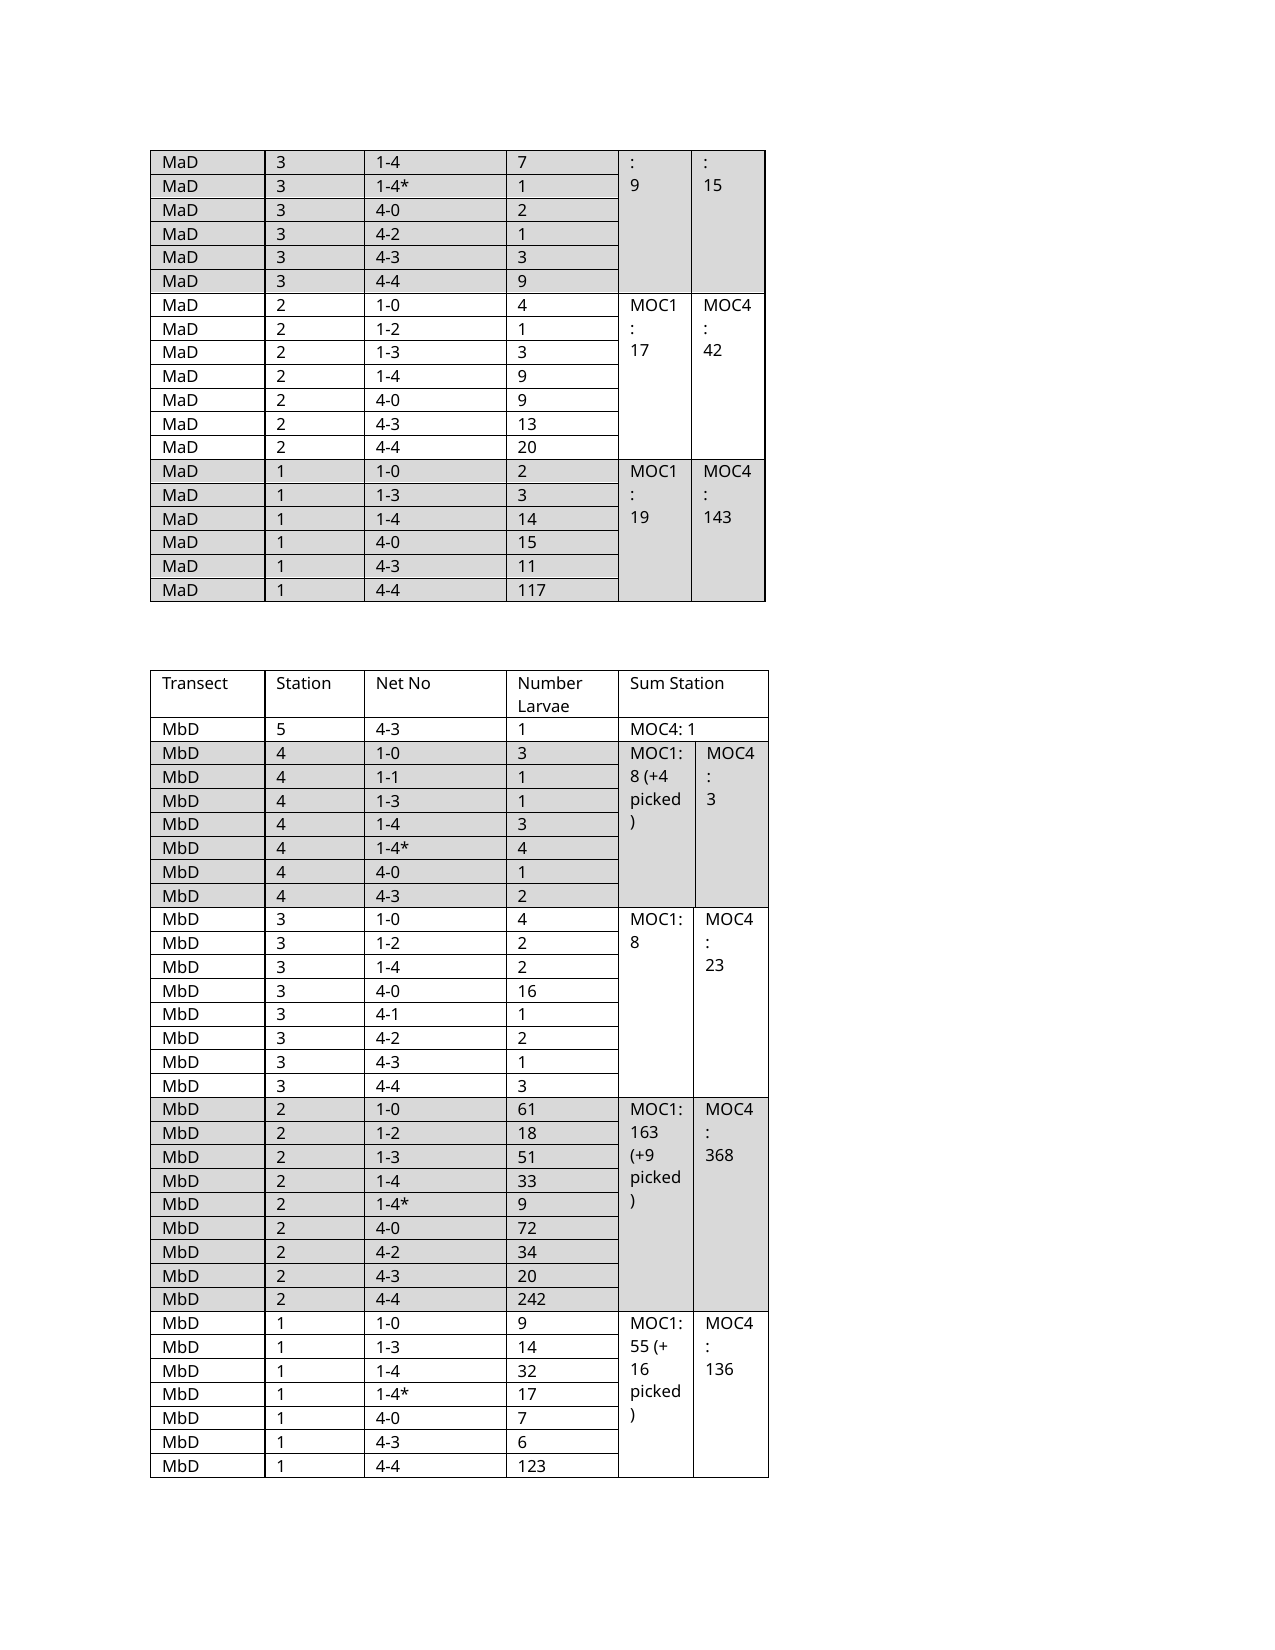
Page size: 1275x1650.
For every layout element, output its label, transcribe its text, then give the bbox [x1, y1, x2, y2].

table_cell 1-4* [365, 1193, 506, 1216]
table_cell 9 [507, 270, 618, 292]
table_cell 2 [266, 1240, 364, 1263]
table_cell 1-4 [365, 151, 506, 174]
table_cell 3 [507, 813, 618, 836]
table_cell 2 [266, 1193, 364, 1216]
table_cell 1-0 [365, 908, 506, 931]
table_cell 4-2 [365, 1027, 506, 1049]
table_cell 3 [266, 979, 364, 1002]
table_cell 1 [507, 1003, 618, 1026]
table_cell 2 [507, 199, 618, 221]
table_cell 9 [507, 365, 618, 387]
table_cell MbD [151, 1027, 264, 1049]
table_cell MbD [151, 1454, 264, 1477]
table_cell 7 [507, 151, 618, 174]
table_cell 1 [266, 1335, 364, 1358]
table_cell 4-4 [365, 579, 506, 601]
table_cell 1 [507, 1050, 618, 1073]
table_cell 4-4 [365, 436, 506, 459]
table_cell 4-2 [365, 1240, 506, 1263]
table_cell 1 [266, 531, 364, 554]
table_cell MOC4: 143 [692, 460, 764, 601]
table_header Net No [365, 671, 506, 717]
table_cell 4-3 [365, 1430, 506, 1453]
table_cell 2 [507, 932, 618, 954]
table_cell 3 [266, 932, 364, 954]
table_cell 4 [507, 908, 618, 931]
table_cell 2 [266, 1169, 364, 1192]
table_cell MOC1: 55 (+ 16 picked) [619, 1312, 693, 1477]
table_cell 4 [266, 860, 364, 883]
table_cell 4-2 [365, 222, 506, 245]
table_cell MaD [151, 365, 264, 387]
table_cell 3 [266, 199, 364, 221]
table_cell 3 [266, 1003, 364, 1026]
table_cell 1 [266, 1430, 364, 1453]
table_cell MaD [151, 579, 264, 601]
table_cell 13 [507, 412, 618, 435]
table_cell 3 [507, 742, 618, 764]
table_cell 2 [266, 294, 364, 316]
table_cell MbD [151, 1288, 264, 1311]
table_cell MbD [151, 1430, 264, 1453]
table_cell 3 [266, 270, 364, 292]
table_cell 4-3 [365, 1050, 506, 1073]
table_cell 3 [266, 1050, 364, 1073]
table_cell 1-3 [365, 341, 506, 364]
table_cell 3 [266, 1027, 364, 1049]
table_cell MaD [151, 294, 264, 316]
table_cell 4 [266, 884, 364, 907]
table_cell 1-1 [365, 765, 506, 788]
table_cell MbD [151, 837, 264, 859]
table_cell 17 [507, 1383, 618, 1406]
table_cell 1-0 [365, 742, 506, 764]
table_cell 4-3 [365, 555, 506, 577]
table_cell 14 [507, 1335, 618, 1358]
table_cell 4-3 [365, 718, 506, 741]
table_cell 1 [266, 555, 364, 577]
table_cell MbD [151, 718, 264, 741]
table_cell 1-4* [365, 837, 506, 859]
table_cell 7 [507, 1407, 618, 1429]
table_cell MaD [151, 531, 264, 554]
table_cell MaD [151, 341, 264, 364]
table_cell 2 [266, 412, 364, 435]
table_cell 1-4 [365, 955, 506, 978]
table_cell 1-2 [365, 317, 506, 340]
table_cell 11 [507, 555, 618, 577]
table_cell 4-0 [365, 199, 506, 221]
table_cell 2 [507, 1027, 618, 1049]
table_cell 1-3 [365, 484, 506, 506]
table_cell 15 [507, 531, 618, 554]
table_cell 20 [507, 1264, 618, 1287]
table_cell 2 [266, 1145, 364, 1168]
table_cell 4-0 [365, 860, 506, 883]
table_cell MbD [151, 813, 264, 836]
table_cell MbD [151, 860, 264, 883]
table_cell MbD [151, 1098, 264, 1121]
table_cell 3 [266, 955, 364, 978]
table_cell 61 [507, 1098, 618, 1121]
table_cell 3 [266, 246, 364, 269]
table_cell 1 [266, 460, 364, 482]
table_cell MbD [151, 789, 264, 812]
table_cell MaD [151, 412, 264, 435]
table_cell 2 [507, 460, 618, 482]
table_cell MOC1: 163 (+9 picked) [619, 1098, 693, 1311]
table_cell 4-4 [365, 1288, 506, 1311]
table_cell MbD [151, 1264, 264, 1287]
table_cell 1 [266, 1383, 364, 1406]
table_cell MbD [151, 908, 264, 931]
table_cell MbD [151, 884, 264, 907]
table_cell 2 [266, 365, 364, 387]
table_cell 20 [507, 436, 618, 459]
table_cell MaD [151, 555, 264, 577]
table_cell 1-4 [365, 1359, 506, 1382]
table_cell MbD [151, 1193, 264, 1216]
table_cell 3 [266, 222, 364, 245]
table_cell 51 [507, 1145, 618, 1168]
table_cell MbD [151, 1169, 264, 1192]
table_cell MaD [151, 317, 264, 340]
table_cell 1 [266, 507, 364, 530]
table_cell MbD [151, 1050, 264, 1073]
table_cell 4-4 [365, 1074, 506, 1097]
table_cell 1-0 [365, 1312, 506, 1334]
table_cell MaD [151, 222, 264, 245]
table_cell MaD [151, 484, 264, 506]
table_cell 1-4* [365, 1383, 506, 1406]
table_cell 1-2 [365, 932, 506, 954]
table_cell 4 [266, 813, 364, 836]
table_cell 2 [266, 1288, 364, 1311]
table_cell 4-0 [365, 531, 506, 554]
table_cell 1 [266, 579, 364, 601]
table_cell MbD [151, 1074, 264, 1097]
table_cell MbD [151, 1359, 264, 1382]
table_cell 1 [266, 1454, 364, 1477]
table_cell 1-0 [365, 460, 506, 482]
table_header Station [266, 671, 364, 717]
table_header Transect [151, 671, 264, 717]
table_cell MOC1: 8 [619, 908, 693, 1097]
table_cell MbD [151, 1312, 264, 1334]
table_cell 4-3 [365, 1264, 506, 1287]
table_cell MaD [151, 460, 264, 482]
table_cell 4-0 [365, 1217, 506, 1239]
table_cell 1-3 [365, 789, 506, 812]
table_cell 4 [266, 742, 364, 764]
table_cell 1-4 [365, 813, 506, 836]
table_cell 1-3 [365, 1145, 506, 1168]
table_cell MOC4: 368 [694, 1098, 768, 1311]
table_cell 123 [507, 1454, 618, 1477]
table_cell 4 [266, 765, 364, 788]
table_cell 9 [507, 1312, 618, 1334]
table_cell MbD [151, 765, 264, 788]
table_cell 1-4* [365, 175, 506, 197]
table_cell 34 [507, 1240, 618, 1263]
table_cell 1 [266, 1407, 364, 1429]
table_cell MbD [151, 932, 264, 954]
table_cell 242 [507, 1288, 618, 1311]
table_cell 1 [507, 222, 618, 245]
table_cell 14 [507, 507, 618, 530]
table_cell 4-1 [365, 1003, 506, 1026]
table_cell MbD [151, 1335, 264, 1358]
table_cell 32 [507, 1359, 618, 1382]
table_cell 3 [507, 484, 618, 506]
table_cell MOC4: 15 [692, 151, 764, 292]
table_cell MbD [151, 1383, 264, 1406]
table_cell 4-0 [365, 1407, 506, 1429]
table_cell MOC4: 23 [694, 908, 768, 1097]
table_cell 1-2 [365, 1122, 506, 1144]
table_cell MbD [151, 1122, 264, 1144]
table_cell 2 [266, 317, 364, 340]
table_cell 4-3 [365, 412, 506, 435]
table_cell 1-4 [365, 365, 506, 387]
table_cell 2 [266, 389, 364, 411]
table_cell MaD [151, 436, 264, 459]
table_cell 1 [507, 860, 618, 883]
table_cell 9 [507, 389, 618, 411]
table_cell 1-0 [365, 1098, 506, 1121]
table_cell MaD [151, 270, 264, 292]
table_cell 2 [266, 1098, 364, 1121]
table_cell MbD [151, 1003, 264, 1026]
table_cell 6 [507, 1430, 618, 1453]
table_cell 1 [507, 718, 618, 741]
table_cell 2 [507, 955, 618, 978]
table_cell 3 [507, 341, 618, 364]
table_cell 4 [507, 294, 618, 316]
table_cell 3 [507, 1074, 618, 1097]
table_cell 3 [507, 246, 618, 269]
table_cell 2 [266, 1217, 364, 1239]
table_cell MbD [151, 742, 264, 764]
table_cell 2 [266, 436, 364, 459]
table_cell 4-0 [365, 389, 506, 411]
table_cell 1-0 [365, 294, 506, 316]
table_cell MOC4: 42 [692, 294, 764, 459]
table_cell MbD [151, 1240, 264, 1263]
table_cell 1-4 [365, 507, 506, 530]
table_cell MOC1: 8 (+4 picked) [619, 742, 695, 907]
table_cell MaD [151, 389, 264, 411]
table_cell 2 [266, 341, 364, 364]
table_cell 1-3 [365, 1335, 506, 1358]
table_cell MOC1: 9 [619, 151, 691, 292]
table_cell 18 [507, 1122, 618, 1144]
table_cell 5 [266, 718, 364, 741]
table_cell 1 [507, 175, 618, 197]
table_cell MOC4: 3 [696, 742, 768, 907]
table_cell MaD [151, 199, 264, 221]
table_cell MOC4: 1 [619, 718, 768, 741]
table_cell 1 [266, 1359, 364, 1382]
table_cell MaD [151, 246, 264, 269]
table_cell MOC4: 136 [694, 1312, 768, 1477]
table_cell 1 [507, 789, 618, 812]
table_cell 33 [507, 1169, 618, 1192]
table_cell MaD [151, 507, 264, 530]
table_cell 1-4 [365, 1169, 506, 1192]
table_cell 4-3 [365, 884, 506, 907]
table_cell 1 [507, 765, 618, 788]
table_cell MaD [151, 151, 264, 174]
table_cell 3 [266, 175, 364, 197]
table_cell 16 [507, 979, 618, 1002]
table_cell 4-4 [365, 270, 506, 292]
table_cell 3 [266, 151, 364, 174]
table_cell MbD [151, 979, 264, 1002]
table_cell 72 [507, 1217, 618, 1239]
table_cell 2 [507, 884, 618, 907]
table_cell 2 [266, 1122, 364, 1144]
table_cell 4 [507, 837, 618, 859]
table_cell 4-3 [365, 246, 506, 269]
table_cell 9 [507, 1193, 618, 1216]
table_header Number Larvae [507, 671, 618, 717]
table_cell 3 [266, 908, 364, 931]
table_cell MOC1: 19 [619, 460, 691, 601]
table_cell 4-0 [365, 979, 506, 1002]
table_cell MbD [151, 1145, 264, 1168]
table_header Sum Station [619, 671, 768, 717]
table_cell 4-4 [365, 1454, 506, 1477]
table_cell 2 [266, 1264, 364, 1287]
table_cell 1 [266, 484, 364, 506]
table_cell 117 [507, 579, 618, 601]
table_cell 1 [266, 1312, 364, 1334]
table_cell 1 [507, 317, 618, 340]
table_cell 4 [266, 789, 364, 812]
table_cell 3 [266, 1074, 364, 1097]
table_cell MbD [151, 1407, 264, 1429]
table_cell MbD [151, 955, 264, 978]
table_cell MbD [151, 1217, 264, 1239]
table_cell MaD [151, 175, 264, 197]
table_cell 4 [266, 837, 364, 859]
table_cell MOC1: 17 [619, 294, 691, 459]
